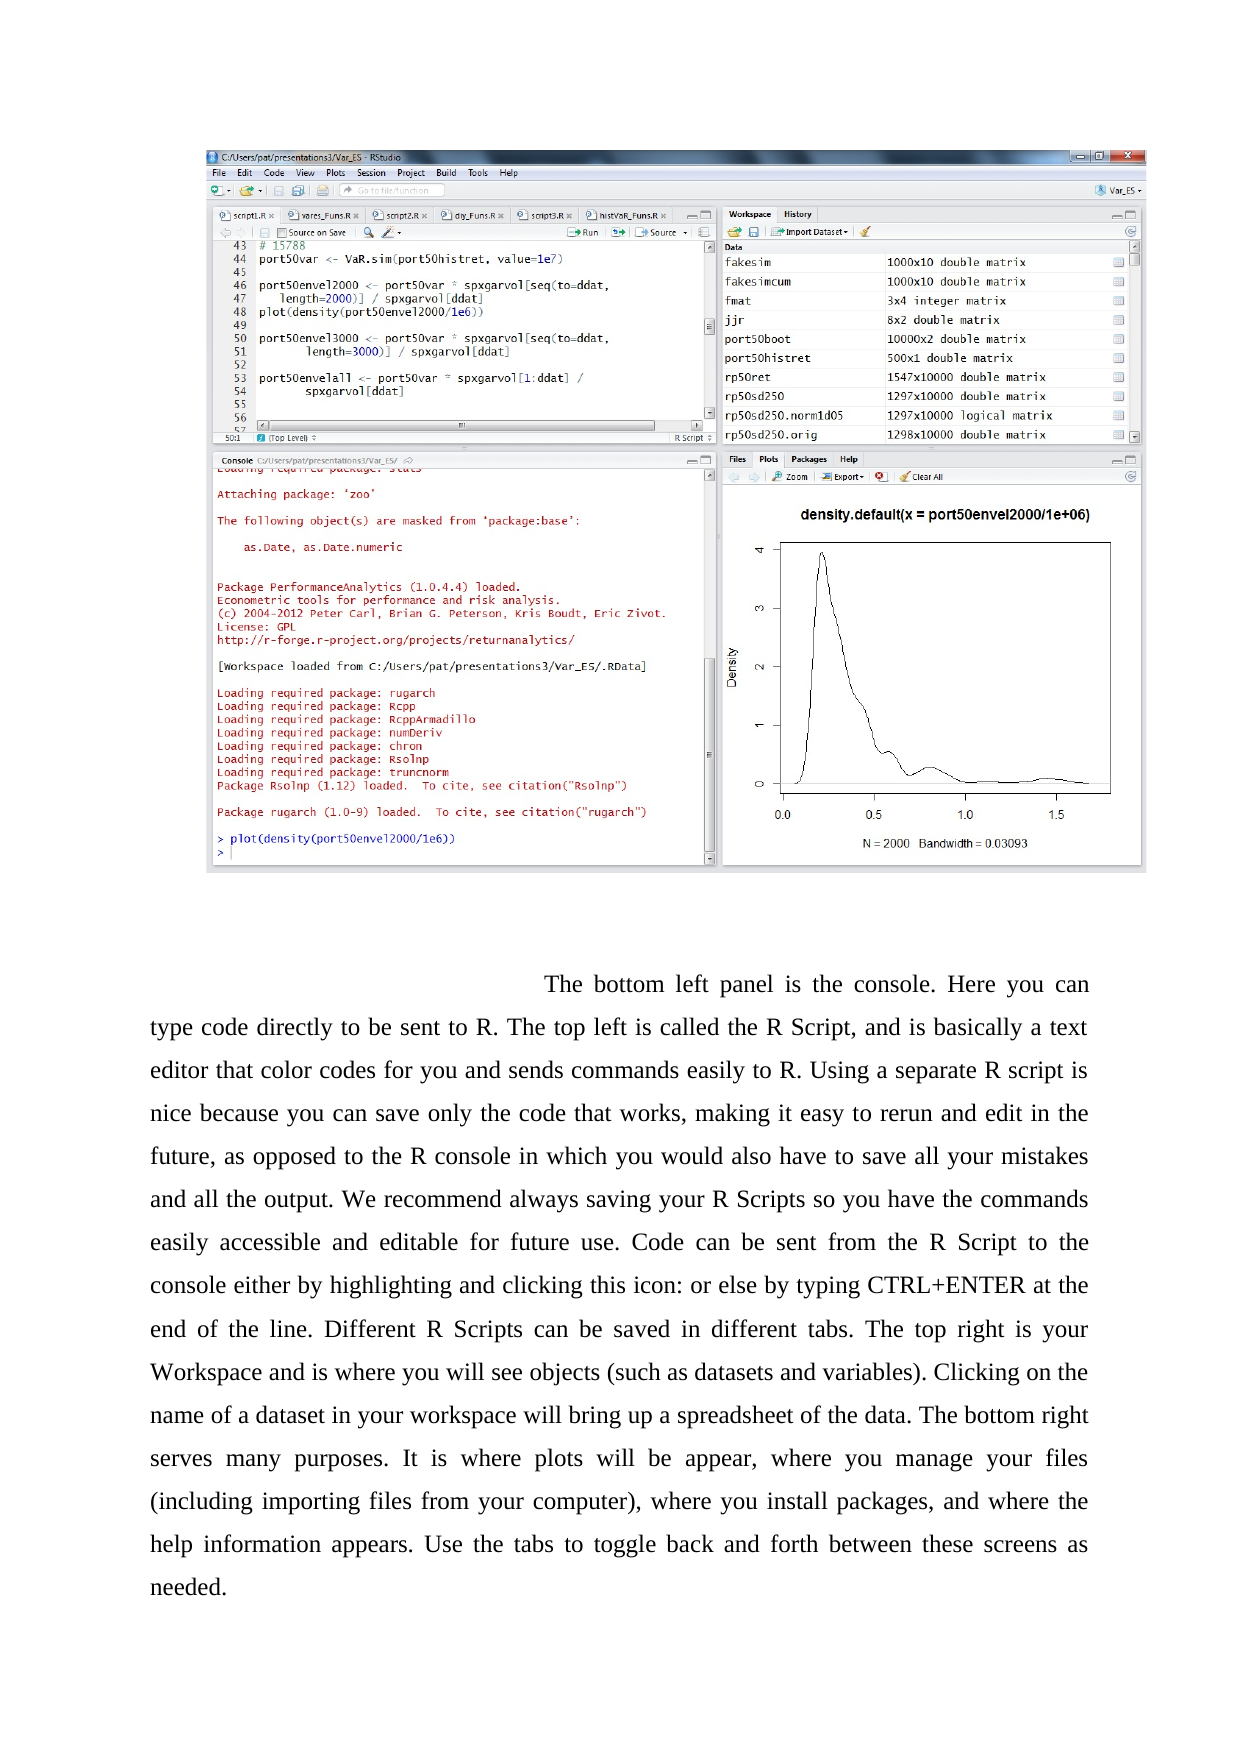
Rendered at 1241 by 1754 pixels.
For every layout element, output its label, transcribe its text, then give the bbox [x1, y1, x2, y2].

text The bottom left panel is the console. Here you can type code directly to be sent to R. The top left is called the R Script, and is basically a text editor that color codes for you and sends commands easily to R. Using a separate R script is nice because you can save only the code that works, making it easy to rerun and edit in the future, as opposed to the R console in which you would also have to save all your mistakes and all the output. We recommend always saving your R Scripts so you have the commands easily accessible and editable for future use. Code can be sent from the R Script to the console either by highlighting and clicking this icon: or else by typing CTRL+ENTER at the end of the line. Different R Scripts can be saved in different tabs. The top right is your Workspace and is where you will see objects (such as datasets and variables). Clicking on the name of a dataset in your workspace will bring up a spreadsheet of the data. The bottom right serves many purposes. It is where plots will be appear, where you manage your files (including importing files from your computer), where you install packages, and where the help information appears. Use the tabs to toggle back and forth between these screens as needed. [150, 969, 1090, 1601]
picture [206, 150, 1147, 873]
